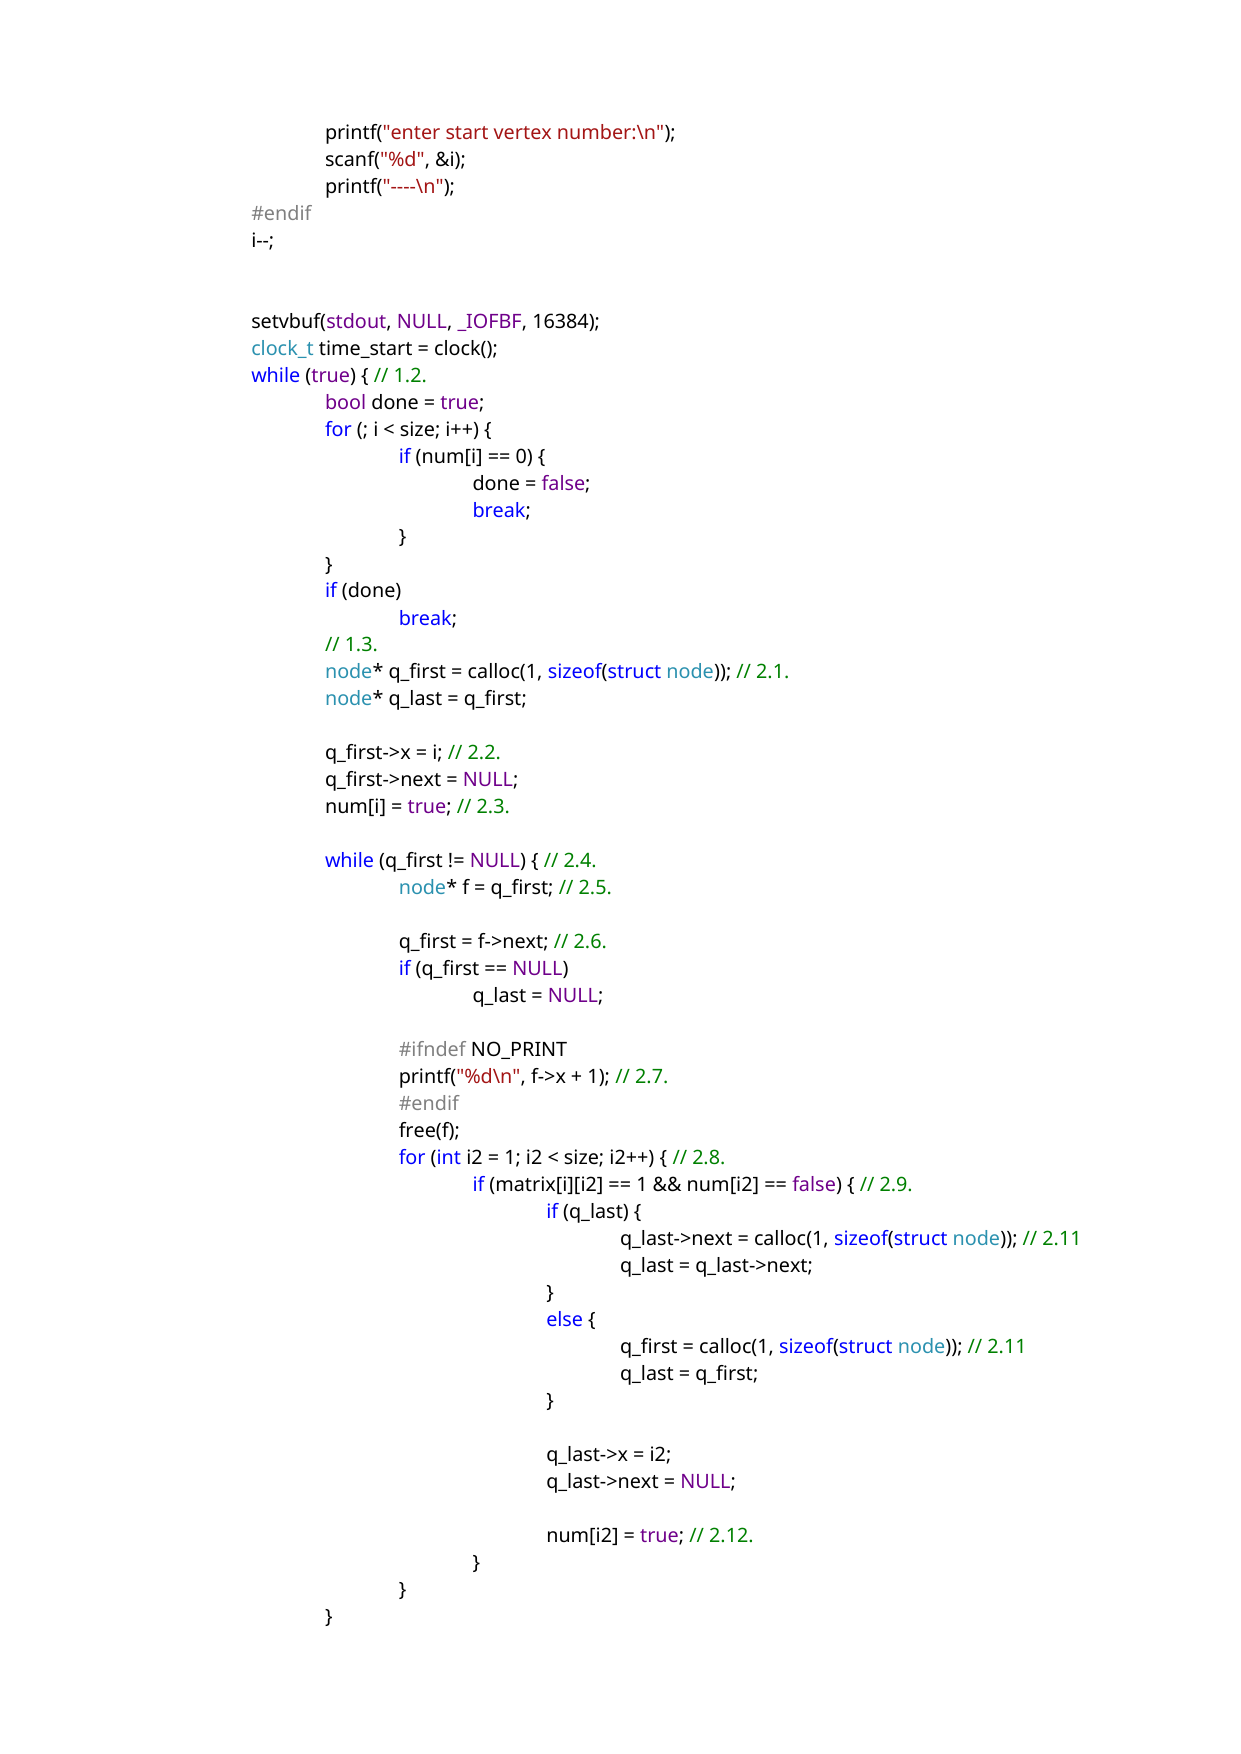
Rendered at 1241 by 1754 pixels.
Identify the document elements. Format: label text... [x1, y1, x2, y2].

text // 1.3. [177, 631, 1152, 658]
text q_last = q_last->next; [177, 1251, 1152, 1278]
text for (; i < size; i++) { [177, 415, 1152, 442]
text q_first = f->next; // 2.6. [177, 927, 1152, 954]
text if (q_last) { [177, 1197, 1152, 1224]
text if (q_first == NULL) [177, 954, 1152, 981]
text node* f = q_first; // 2.5. [177, 873, 1152, 901]
text q_first = calloc(1, sizeof(struct node)); // 2.11 [177, 1332, 1152, 1359]
text } [177, 1548, 1152, 1575]
text #endif [177, 199, 1152, 226]
text } [177, 1602, 1152, 1629]
text num[i] = true; // 2.3. [177, 793, 1152, 819]
text done = false; [177, 469, 1152, 496]
text } [177, 1386, 1152, 1413]
text bool done = true; [177, 388, 1152, 415]
text for (int i2 = 1; i2 < size; i2++) { // 2.8. [177, 1143, 1152, 1170]
text } [177, 523, 1152, 550]
text q_last = NULL; [177, 981, 1152, 1008]
text if (matrix[i][i2] == 1 && num[i2] == false) { // 2.9. [177, 1170, 1152, 1197]
text q_last = q_first; [177, 1359, 1152, 1386]
text break; [177, 496, 1152, 523]
text } [177, 550, 1152, 577]
text scanf("%d", &i); [177, 145, 1152, 172]
text } [177, 1575, 1152, 1602]
text printf("enter start vertex number:\n"); [177, 118, 1152, 145]
text clock_t time_start = clock(); [177, 334, 1152, 361]
text q_last->next = calloc(1, sizeof(struct node)); // 2.11 [177, 1224, 1152, 1251]
text printf("%d\n", f->x + 1); // 2.7. [177, 1062, 1152, 1089]
text #ifndef NO_PRINT [177, 1035, 1152, 1062]
text q_last->x = i2; [177, 1440, 1152, 1467]
text setvbuf(stdout, NULL, _IOFBF, 16384); [177, 307, 1152, 334]
text printf("----\n"); [177, 172, 1152, 199]
text #endif [177, 1089, 1152, 1116]
text i--; [177, 226, 1152, 253]
text while (q_first != NULL) { // 2.4. [177, 847, 1152, 873]
text break; [177, 604, 1152, 631]
text q_last->next = NULL; [177, 1467, 1152, 1494]
text num[i2] = true; // 2.12. [177, 1521, 1152, 1548]
text while (true) { // 1.2. [177, 361, 1152, 388]
text node* q_last = q_first; [177, 685, 1152, 712]
text node* q_first = calloc(1, sizeof(struct node)); // 2.1. [177, 658, 1152, 685]
text if (num[i] == 0) { [177, 442, 1152, 469]
text } [177, 1278, 1152, 1305]
text if (done) [177, 577, 1152, 604]
text q_first->next = NULL; [177, 766, 1152, 793]
text else { [177, 1305, 1152, 1332]
text q_first->x = i; // 2.2. [177, 739, 1152, 766]
text free(f); [177, 1116, 1152, 1143]
